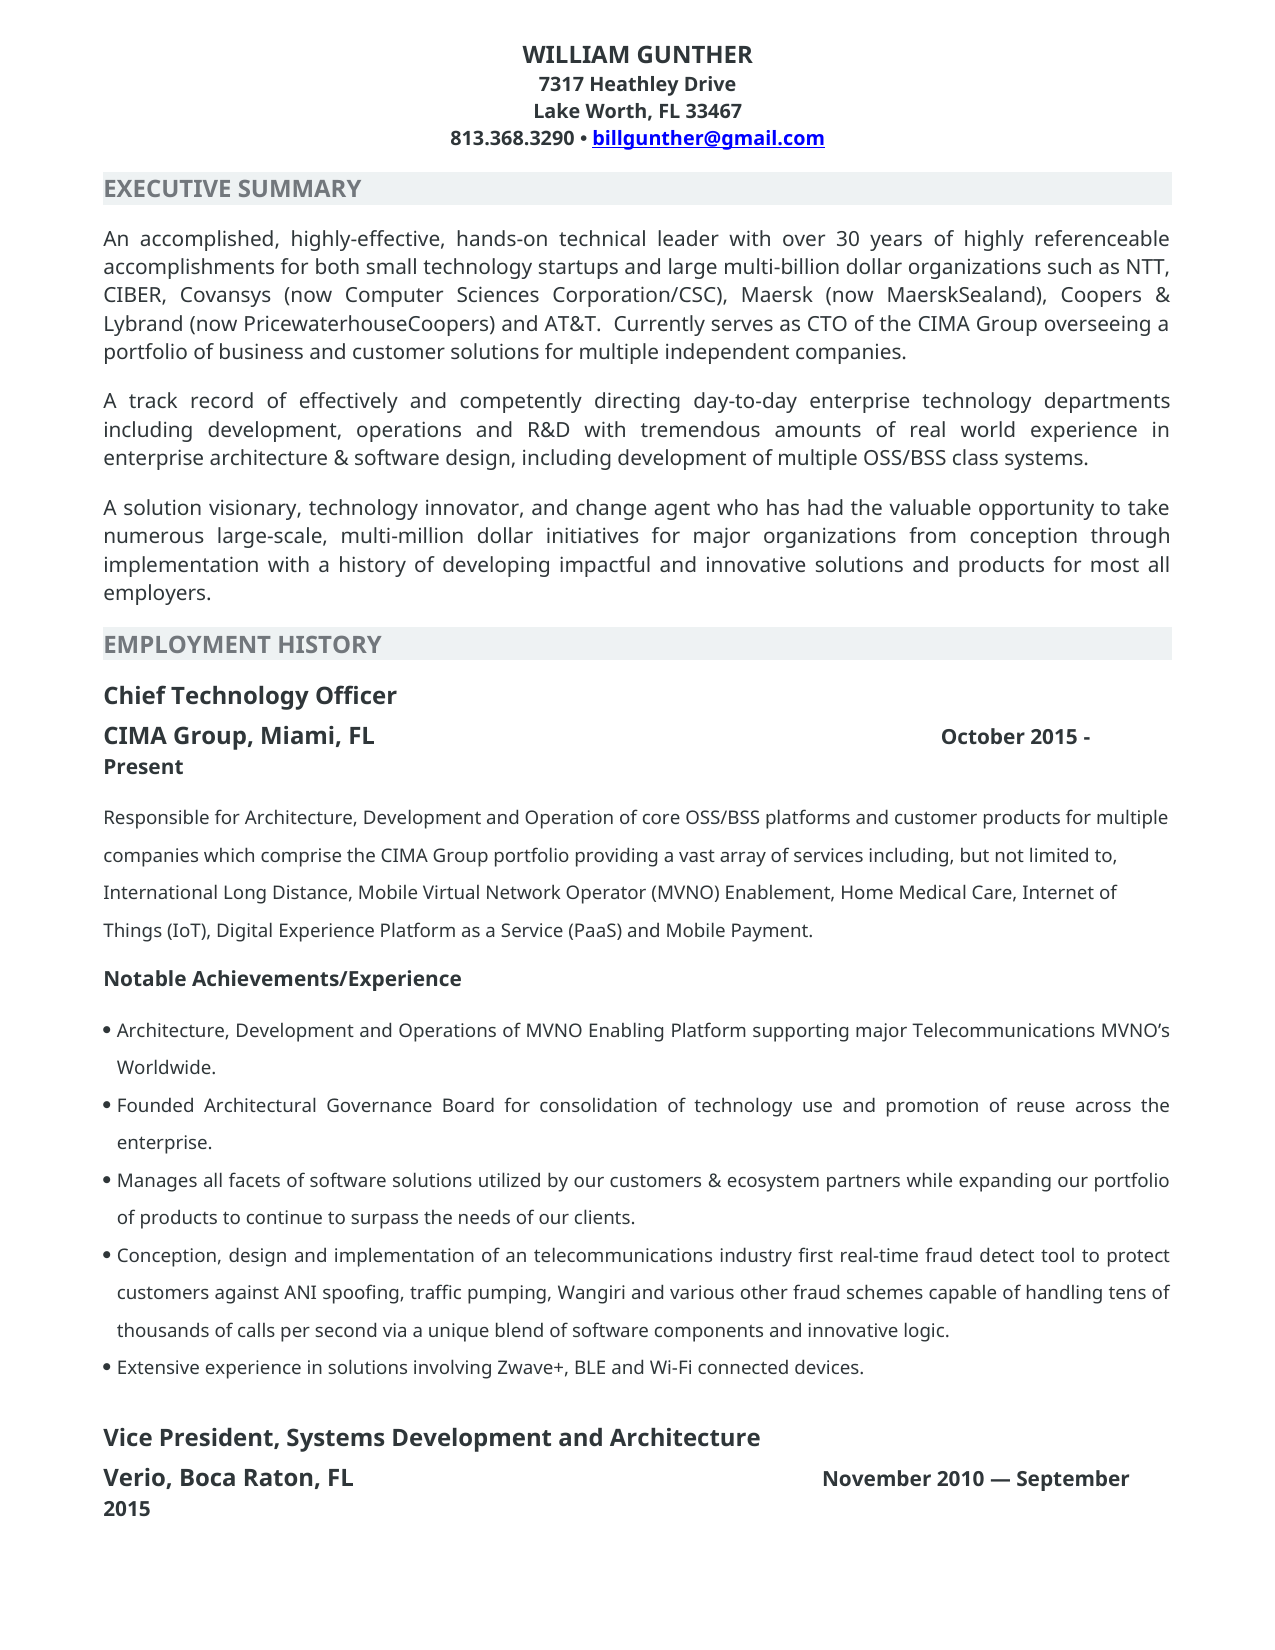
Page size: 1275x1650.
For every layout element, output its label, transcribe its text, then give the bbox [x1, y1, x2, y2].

text CIMA Group, Miami, FL October 2015 - Present [103, 719, 1172, 780]
text Chief Technology Officer [103, 679, 1172, 711]
text A track record of effectively and competently directing day-to-day enterprise technology departments including development, operations and R&D with tremendous amounts of real world experience in enterprise architecture & software design, including development of multiple OSS/BSS class systems. [103, 387, 1172, 472]
list Founded Architectural Governance Board for consolidation of technology use and promotion of reuse across the enterprise. [103, 1080, 1172, 1155]
text Notable Achievements/Experience [103, 955, 1172, 993]
list Architecture, Development and Operations of MVNO Enabling Platform supporting major Telecommunications MVNO’s Worldwide. [103, 1005, 1172, 1080]
list Conception, design and implementation of an telecommunications industry first real-time fraud detect tool to protect customers against ANI spoofing, traffic pumping, Wangiri and various other fraud schemes capable of handling tens of thousands of calls per second via a unique blend of software components and innovative logic. [103, 1230, 1172, 1343]
list Extensive experience in solutions involving Zwave+, BLE and Wi-Fi connected devices. [103, 1343, 1172, 1380]
text Responsible for Architecture, Development and Operation of core OSS/BSS platforms and customer products for multiple companies which comprise the CIMA Group portfolio providing a vast array of services including, but not limited to, International Long Distance, Mobile Virtual Network Operator (MVNO) Enablement, Home Medical Care, Internet of Things (IoT), Digital Experience Platform as a Service (PaaS) and Mobile Payment. [103, 793, 1172, 943]
text A solution visionary, technology innovator, and change agent who has had the valuable opportunity to take numerous large-scale, multi-million dollar initiatives for major organizations from conception through implementation with a history of developing impactful and innovative solutions and products for most all employers. [103, 493, 1172, 607]
text Vice President, Systems Development and Architecture [103, 1421, 1172, 1453]
text EMPLOYMENT HISTORY [103, 627, 1172, 660]
text Verio, Boca Raton, FL November 2010 — September 2015 [103, 1461, 1172, 1522]
list Manages all facets of software solutions utilized by our customers & ecosystem partners while expanding our portfolio of products to continue to surpass the needs of our clients. [103, 1155, 1172, 1230]
text An accomplished, highly-effective, hands-on technical leader with over 30 years of highly referenceable accomplishments for both small technology startups and large multi-billion dollar organizations such as NTT, CIBER, Covansys (now Computer Sciences Corporation/CSC), Maersk (now MaerskSealand), Coopers & Lybrand (now PricewaterhouseCoopers) and AT&T. Currently serves as CTO of the CIMA Group overseeing a portfolio of business and customer solutions for multiple independent companies. [103, 224, 1172, 366]
text EXECUTIVE SUMMARY [103, 172, 1172, 205]
